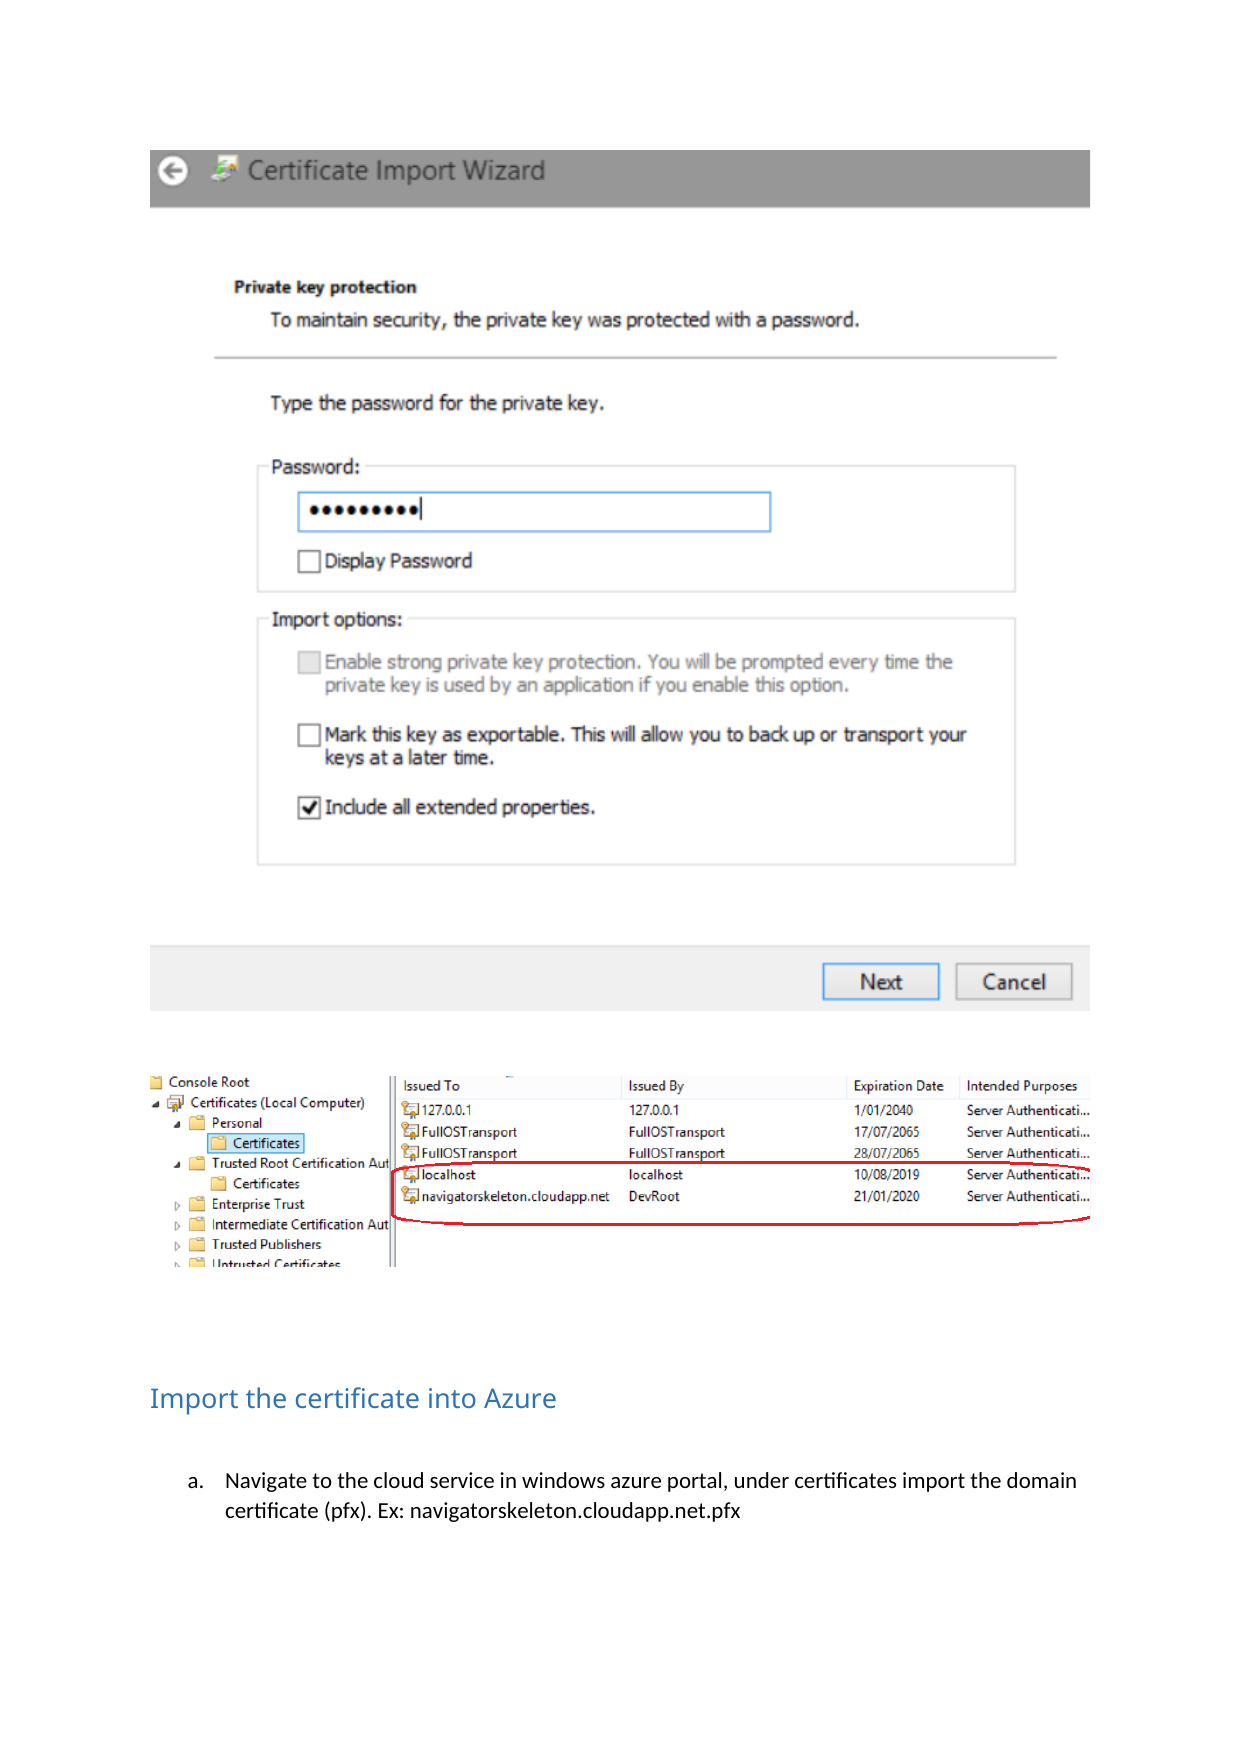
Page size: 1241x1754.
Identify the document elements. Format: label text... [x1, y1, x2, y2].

list Navigate to the cloud service in windows azure portal, under certificates import the domain certificate (pfx). Ex: navigatorskeleton.cloudapp.net.pfx [187, 1466, 1090, 1524]
picture [150, 1076, 1091, 1267]
subtitle Import the certificate into Azure [150, 1379, 1090, 1416]
picture [150, 150, 1091, 1011]
